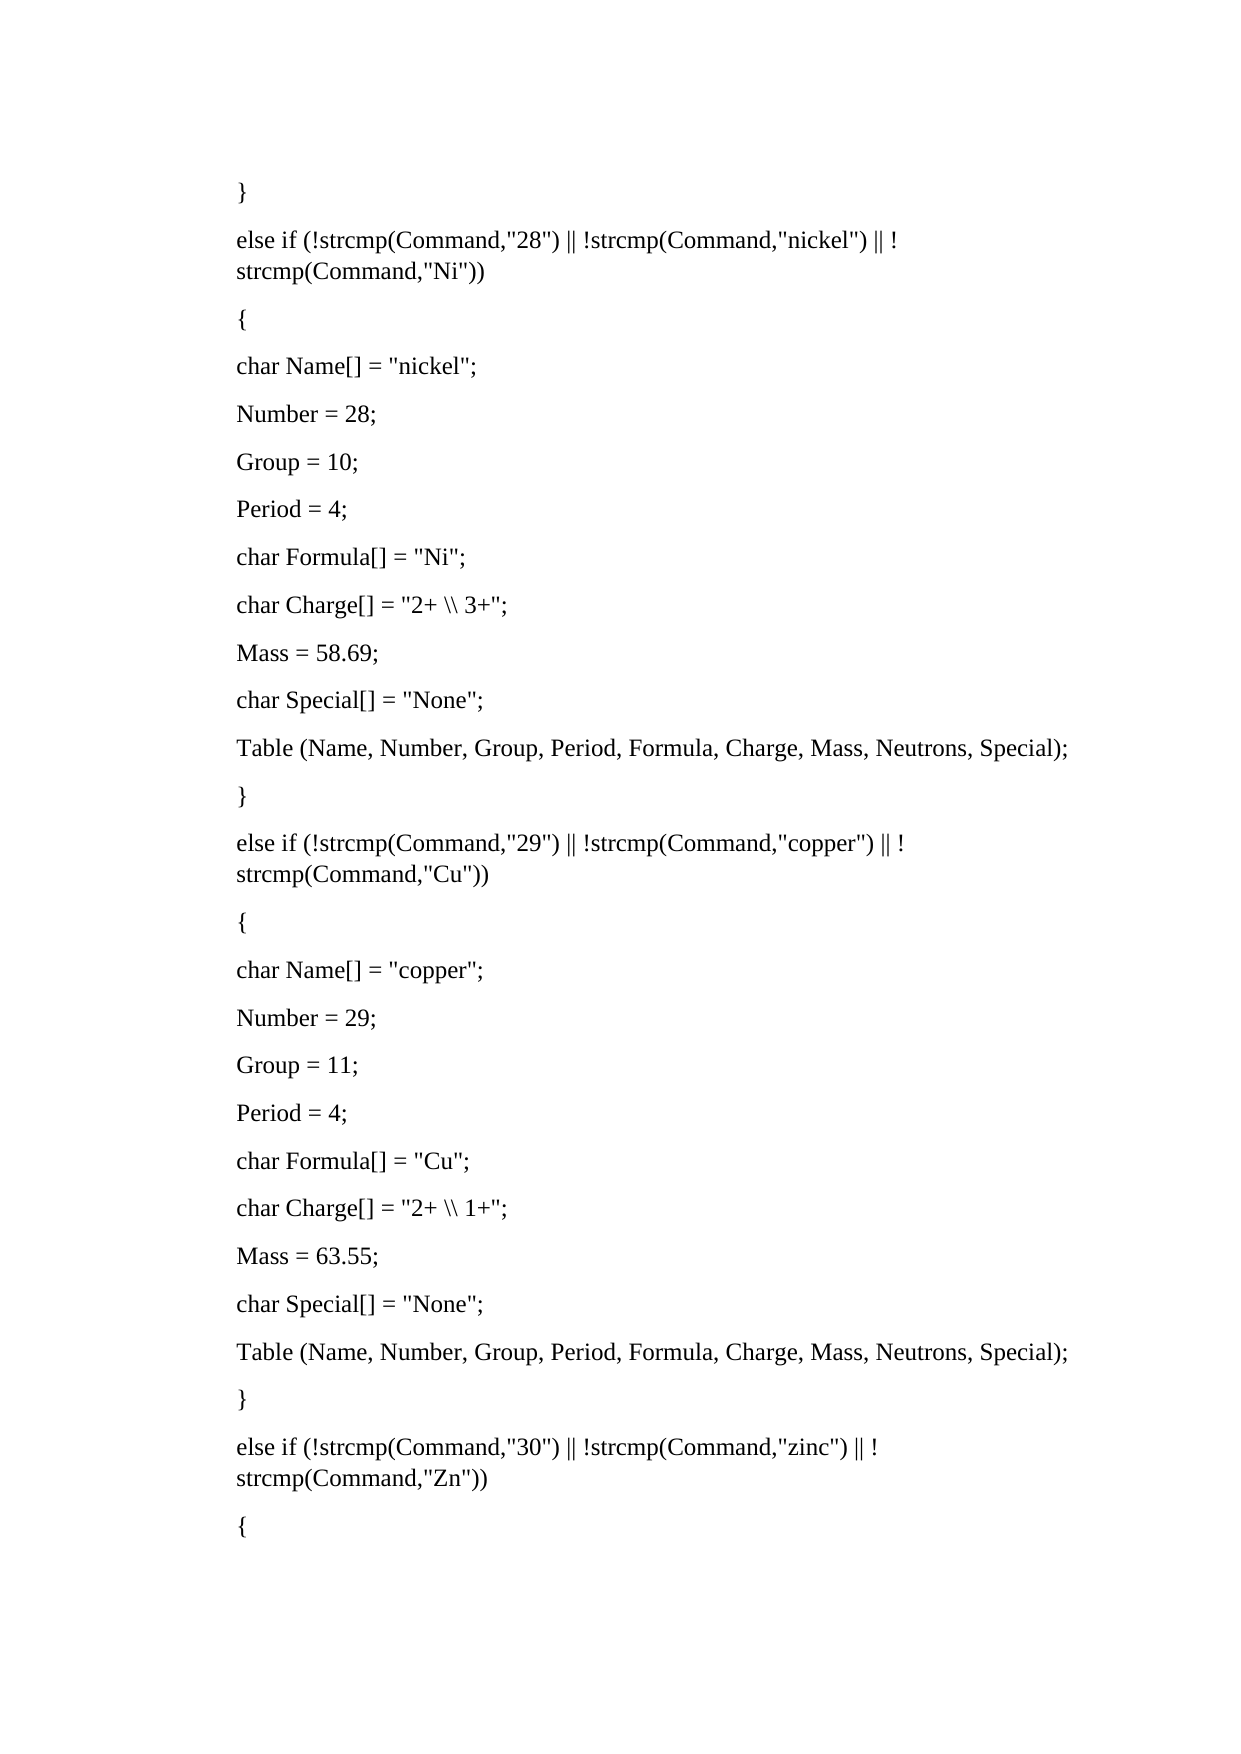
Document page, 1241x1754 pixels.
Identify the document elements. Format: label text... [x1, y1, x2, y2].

text else if (!strcmp(Command,"29") || !strcmp(Command,"copper") || !strcmp(Command,"Cu")) [236, 828, 1122, 888]
text char Name[] = "nickel"; [236, 351, 1122, 380]
text } [236, 177, 1122, 206]
text { [236, 1511, 1122, 1539]
text else if (!strcmp(Command,"28") || !strcmp(Command,"nickel") || !strcmp(Command,"Ni")) [236, 225, 1122, 285]
text Mass = 63.55; [236, 1241, 1122, 1270]
text Group = 10; [236, 447, 1122, 476]
text Number = 29; [236, 1003, 1122, 1031]
text Number = 28; [236, 399, 1122, 428]
text else if (!strcmp(Command,"30") || !strcmp(Command,"zinc") || !strcmp(Command,"Zn")) [236, 1432, 1122, 1492]
text char Charge[] = "2+ \\ 3+"; [236, 590, 1122, 619]
text Table (Name, Number, Group, Period, Formula, Charge, Mass, Neutrons, Special); [236, 733, 1122, 762]
text char Special[] = "None"; [236, 685, 1122, 714]
text Mass = 58.69; [236, 638, 1122, 666]
text char Special[] = "None"; [236, 1289, 1122, 1318]
text Table (Name, Number, Group, Period, Formula, Charge, Mass, Neutrons, Special); [236, 1337, 1122, 1365]
text Period = 4; [236, 1098, 1122, 1127]
text char Name[] = "copper"; [236, 955, 1122, 984]
text { [236, 907, 1122, 936]
text } [236, 1384, 1122, 1413]
text { [236, 304, 1122, 332]
text Period = 4; [236, 494, 1122, 523]
text } [236, 781, 1122, 809]
text char Charge[] = "2+ \\ 1+"; [236, 1193, 1122, 1222]
text char Formula[] = "Ni"; [236, 542, 1122, 571]
text char Formula[] = "Cu"; [236, 1146, 1122, 1174]
text Group = 11; [236, 1050, 1122, 1079]
